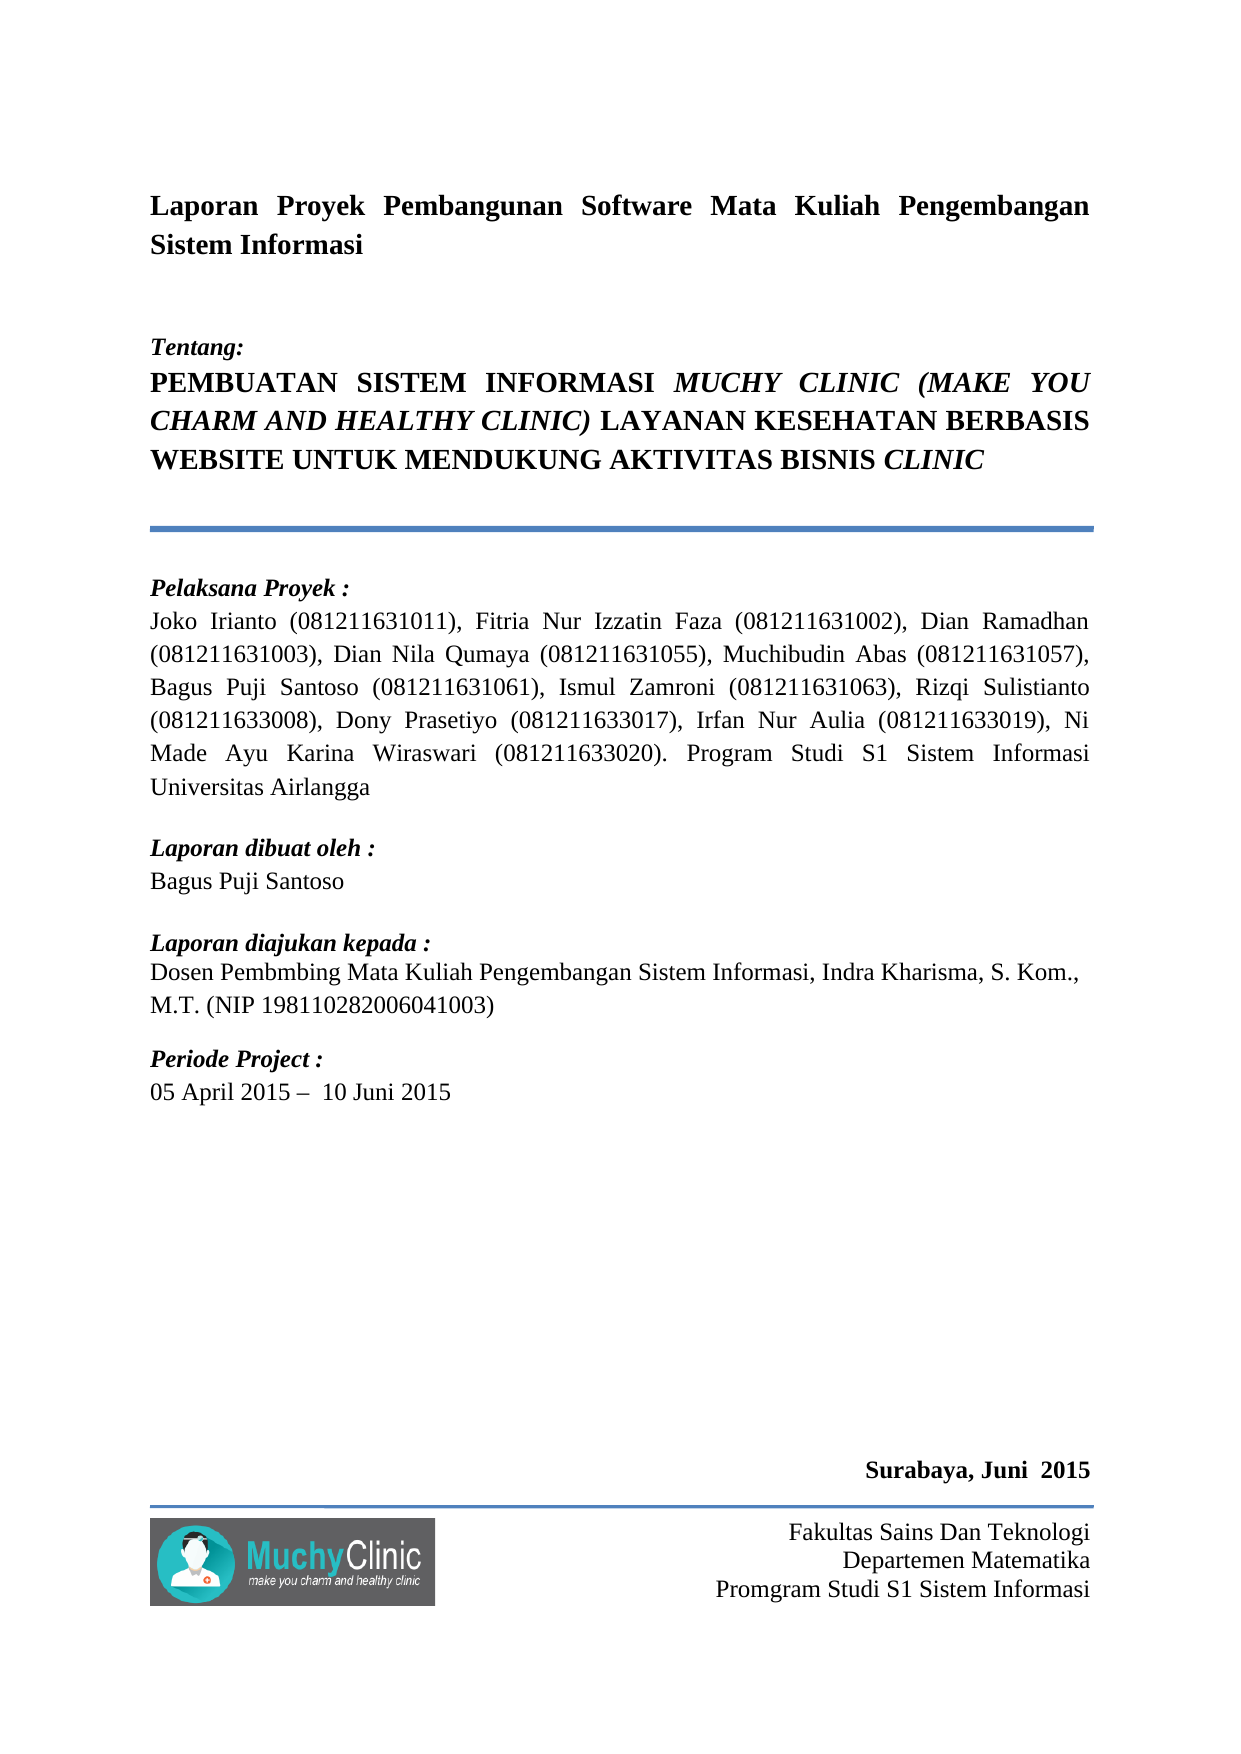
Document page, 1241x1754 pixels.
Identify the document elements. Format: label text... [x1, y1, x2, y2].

text PEMBUATAN SISTEM INFORMASI MUCHY CLINIC (MAKE YOU CHARM AND HEALTHY CLINIC) LAYANAN KESEHATAN BERBASIS WEBSITE UNTUK MENDUKUNG AKTIVITAS BISNIS CLINIC [150, 365, 1090, 475]
text 05 April 2015 – 10 Juni 2015 [150, 1077, 1090, 1106]
text Tentang: [150, 332, 1090, 360]
text Dosen Pembmbing Mata Kuliah Pengembangan Sistem Informasi, Indra Kharisma, S. Kom., M.T. (NIP 198110282006041003) [150, 957, 1090, 1019]
text Promgram Studi S1 Sistem Informasi [150, 1574, 1090, 1603]
text Periode Project : [150, 1044, 1090, 1072]
text Surabaya, Juni 2015 [150, 1455, 1090, 1483]
text Fakultas Sains Dan Teknologi [150, 1517, 1090, 1545]
text Departemen Matematika [150, 1545, 1090, 1574]
text Laporan diajukan kepada : [150, 928, 1090, 957]
text Bagus Puji Santoso [150, 866, 1090, 895]
text Laporan dibuat oleh : [150, 833, 1090, 862]
subtitle Laporan Proyek Pembangunan Software Mata Kuliah Pengembangan Sistem Informasi [150, 188, 1090, 261]
text Pelaksana Proyek : [150, 573, 1090, 602]
text Joko Irianto (081211631011), Fitria Nur Izzatin Faza (081211631002), Dian Ramadhan (081211631003), Dian Nila Qumaya (081211631055), Muchibudin Abas (081211631057), Bagus Puji Santoso (081211631061), Ismul Zamroni (081211631063), Rizqi Sulistianto (081211633008), Dony Prasetiyo (081211633017), Irfan Nur Aulia (081211633019), Ni Made Ayu Karina Wiraswari (081211633020). Program Studi S1 Sistem Informasi Universitas Airlangga [150, 606, 1090, 800]
